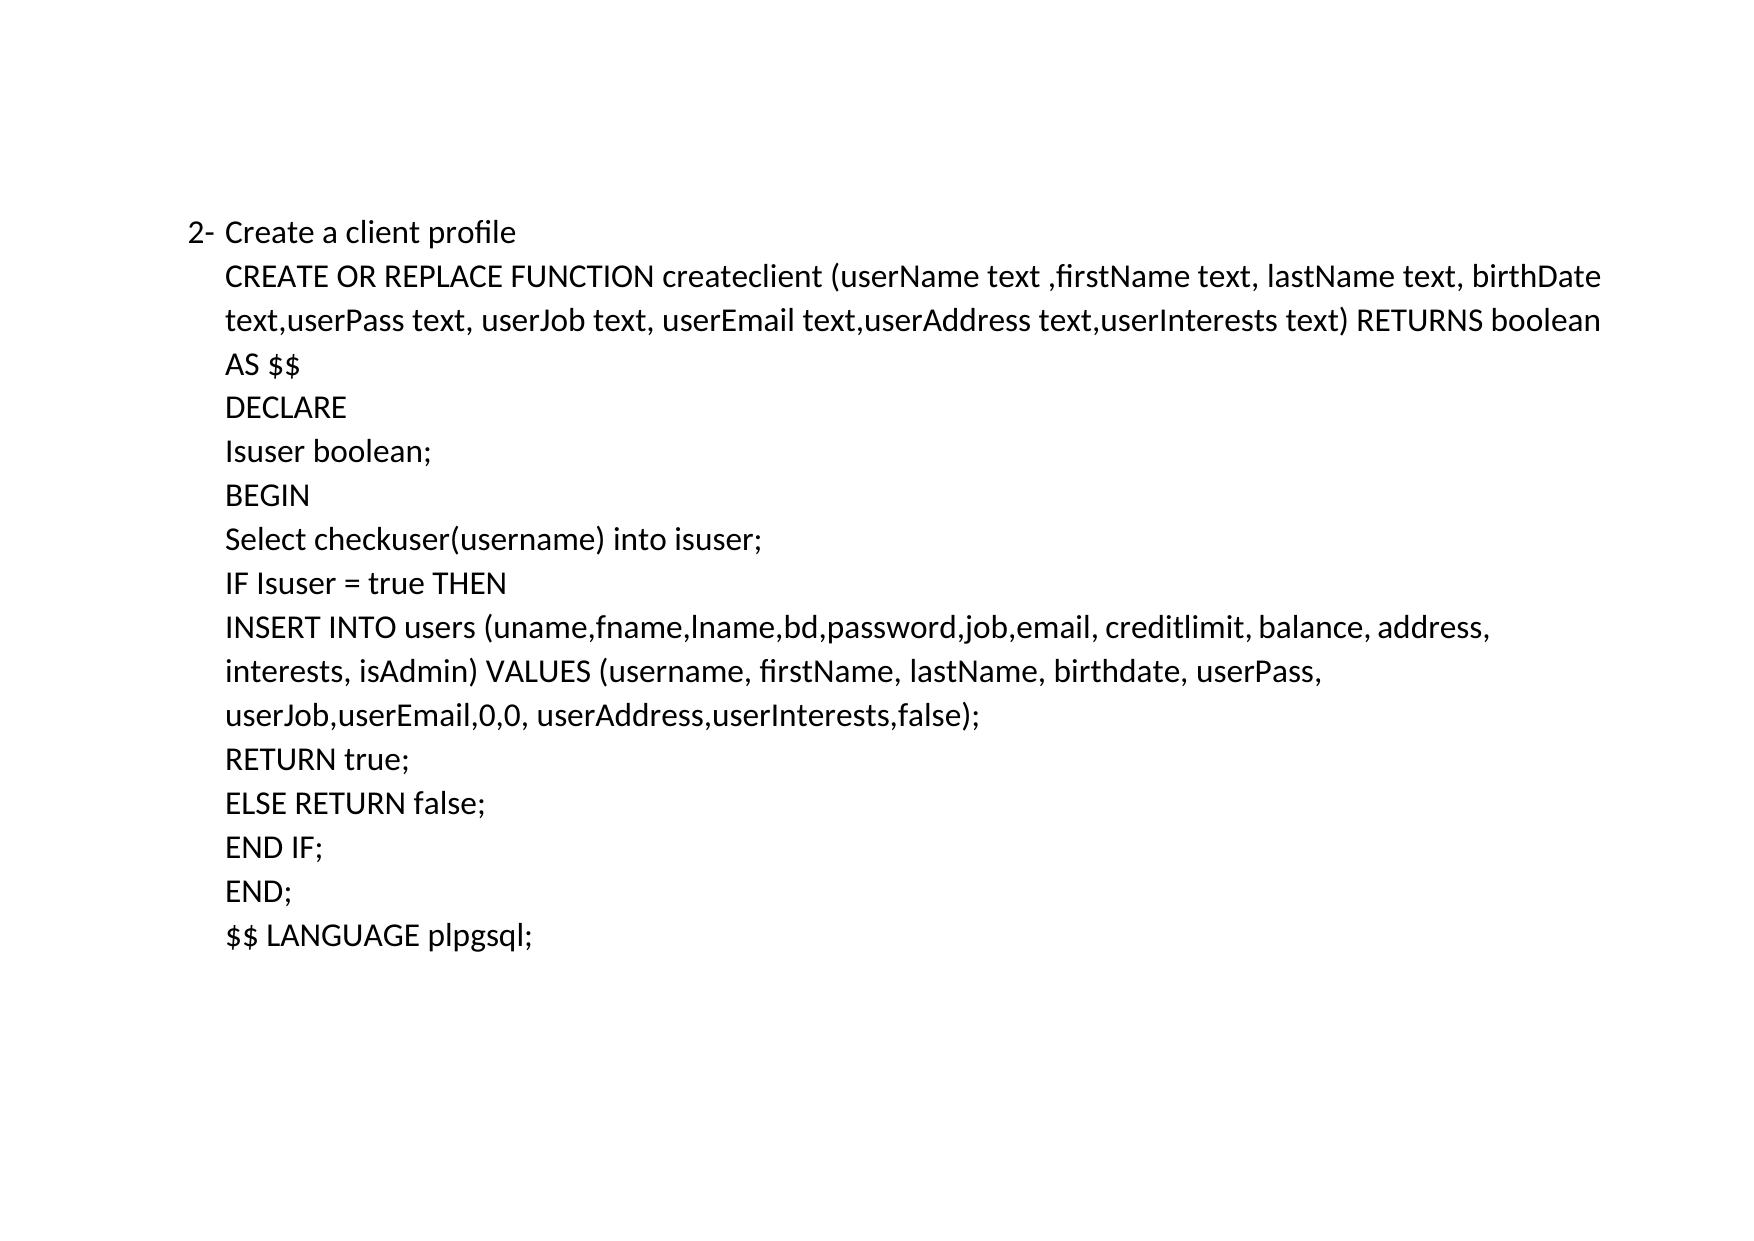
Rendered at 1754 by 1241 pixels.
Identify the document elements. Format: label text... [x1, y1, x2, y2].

list END IF; [225, 826, 1604, 867]
list BEGIN [225, 474, 1604, 515]
list DECLARE [225, 386, 1604, 427]
list IF Isuser = true THEN [225, 562, 1604, 603]
list Select checkuser(username) into isuser; [225, 518, 1604, 559]
list Isuser boolean; [225, 430, 1604, 471]
list END; [225, 870, 1604, 911]
list Create a client profile [187, 211, 1604, 251]
list ELSE RETURN false; [225, 782, 1604, 823]
list INSERT INTO users (uname,fname,lname,bd,password,job,email, creditlimit, balance, address, interests, isAdmin) VALUES (username, firstName, lastName, birthdate, userPass, userJob,userEmail,0,0, userAddress,userInterests,false); [225, 606, 1604, 735]
list $$ LANGUAGE plpgsql; [225, 914, 1604, 955]
list RETURN true; [225, 738, 1604, 779]
